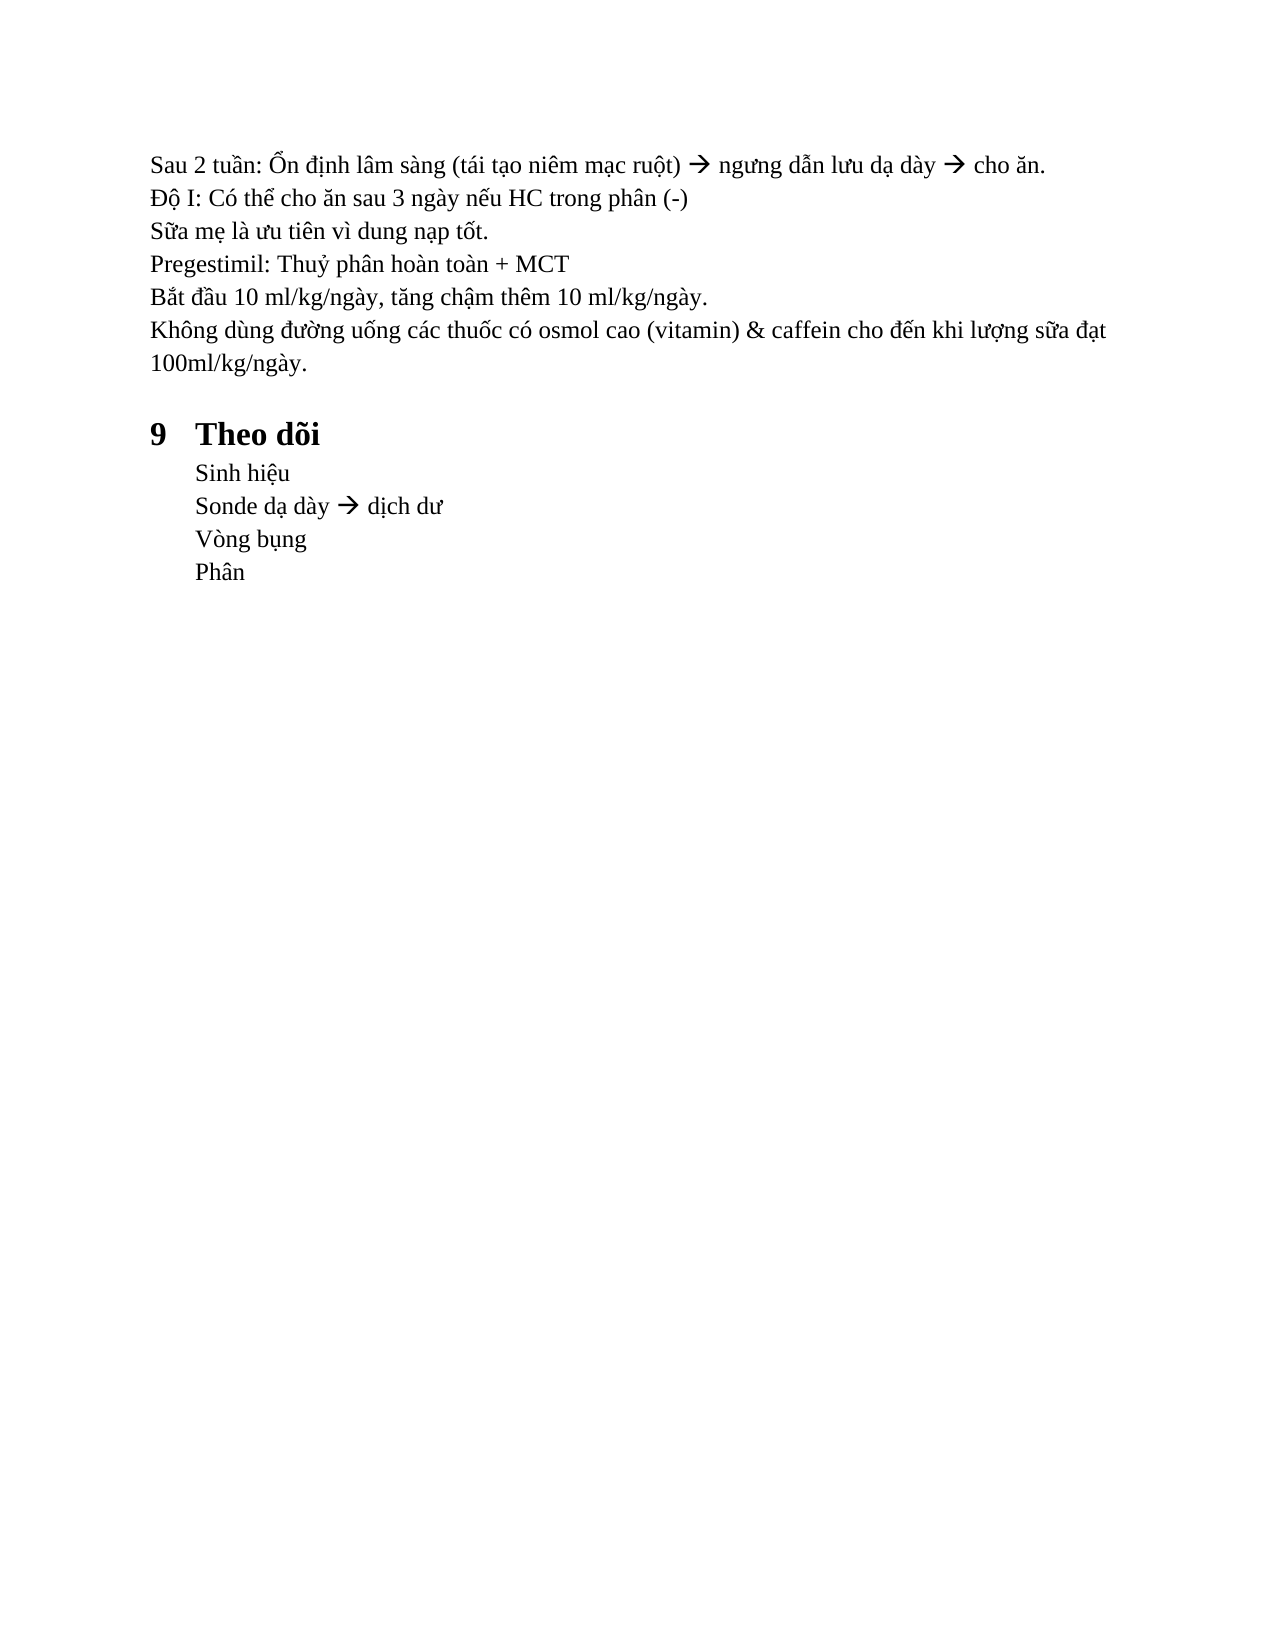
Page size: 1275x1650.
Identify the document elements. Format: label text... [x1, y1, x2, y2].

text Sinh hiệu [195, 458, 1125, 487]
text Sữa mẹ là ưu tiên vì dung nạp tốt. [150, 216, 1125, 245]
text Sonde dạ dày dịch dư [195, 491, 1125, 520]
text Sau 2 tuần: Ổn định lâm sàng (tái tạo niêm mạc ruột) ngưng dẫn lưu dạ dày cho ăn. [150, 150, 1125, 179]
text Phân [195, 557, 1125, 586]
text Pregestimil: Thuỷ phân hoàn toàn + MCT [150, 249, 1125, 278]
text Không dùng đường uống các thuốc có osmol cao (vitamin) & caffein cho đến khi lượng sữa đạt 100ml/kg/ngày. [150, 315, 1125, 377]
text Bắt đầu 10 ml/kg/ngày, tăng chậm thêm 10 ml/kg/ngày. [150, 282, 1125, 311]
text Vòng bụng [195, 524, 1125, 553]
subtitle Theo dõi [150, 414, 1125, 452]
text Độ I: Có thể cho ăn sau 3 ngày nếu HC trong phân (-) [150, 183, 1125, 212]
